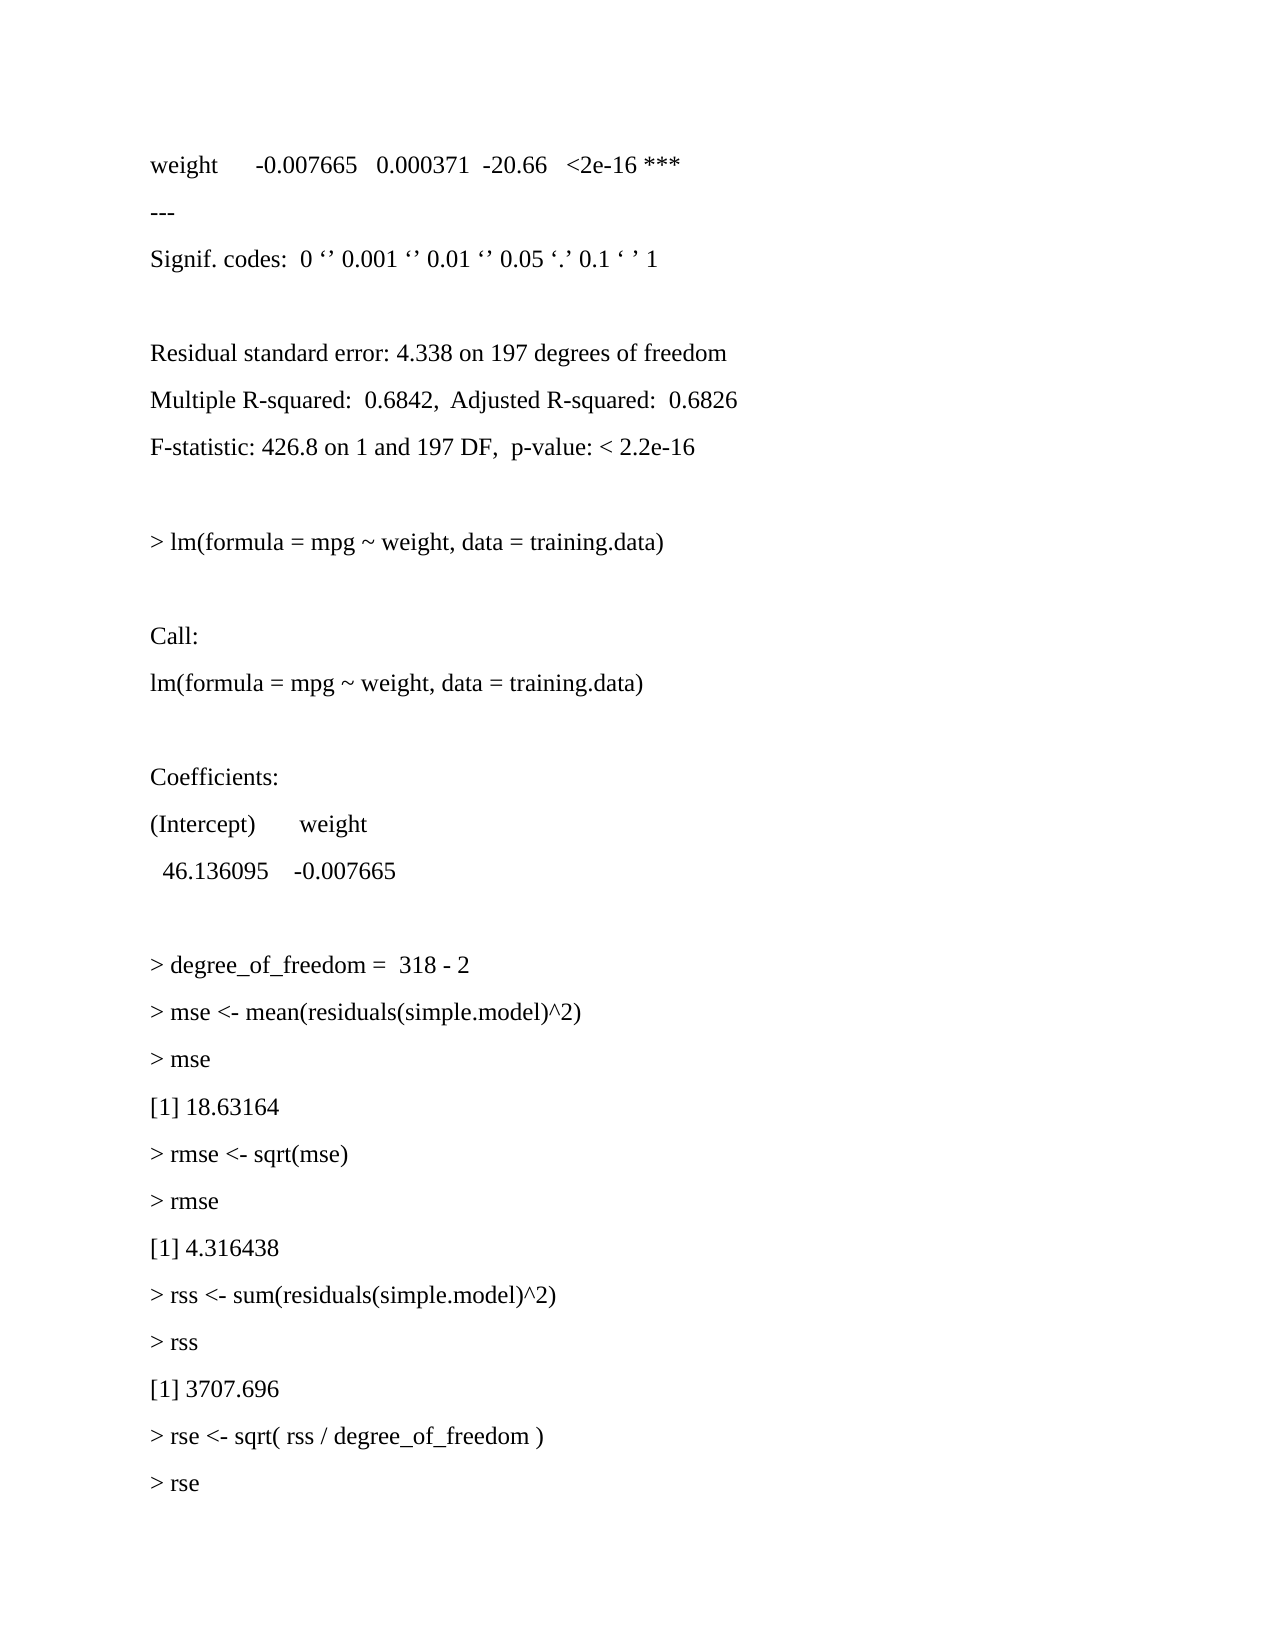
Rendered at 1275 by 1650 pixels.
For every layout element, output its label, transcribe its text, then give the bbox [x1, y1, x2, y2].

text [1] 3707.696 [150, 1374, 1125, 1403]
text > rss [150, 1327, 1125, 1356]
text > degree_of_freedom = 318 - 2 [150, 950, 1125, 979]
text > rmse [150, 1186, 1125, 1214]
text Residual standard error: 4.338 on 197 degrees of freedom [150, 338, 1125, 367]
text weight -0.007665 0.000371 -20.66 <2e-16 *** [150, 150, 1125, 179]
text > rss <- sum(residuals(simple.model)^2) [150, 1280, 1125, 1309]
text lm(formula = mpg ~ weight, data = training.data) [150, 668, 1125, 697]
text > mse <- mean(residuals(simple.model)^2) [150, 997, 1125, 1026]
text Call: [150, 621, 1125, 649]
text > lm(formula = mpg ~ weight, data = training.data) [150, 527, 1125, 555]
text [1] 4.316438 [150, 1233, 1125, 1262]
text Multiple R-squared: 0.6842, Adjusted R-squared: 0.6826 [150, 385, 1125, 414]
text (Intercept) weight [150, 809, 1125, 838]
text > rse [150, 1468, 1125, 1497]
text > mse [150, 1044, 1125, 1073]
text --- [150, 197, 1125, 226]
text [1] 18.63164 [150, 1092, 1125, 1120]
text Signif. codes: 0 ‘’ 0.001 ‘’ 0.01 ‘’ 0.05 ‘.’ 0.1 ‘ ’ 1 [150, 244, 1125, 273]
text > rmse <- sqrt(mse) [150, 1139, 1125, 1167]
text Coefficients: [150, 762, 1125, 791]
text F-statistic: 426.8 on 1 and 197 DF, p-value: < 2.2e-16 [150, 432, 1125, 461]
text 46.136095 -0.007665 [150, 856, 1125, 885]
text > rse <- sqrt( rss / degree_of_freedom ) [150, 1421, 1125, 1450]
